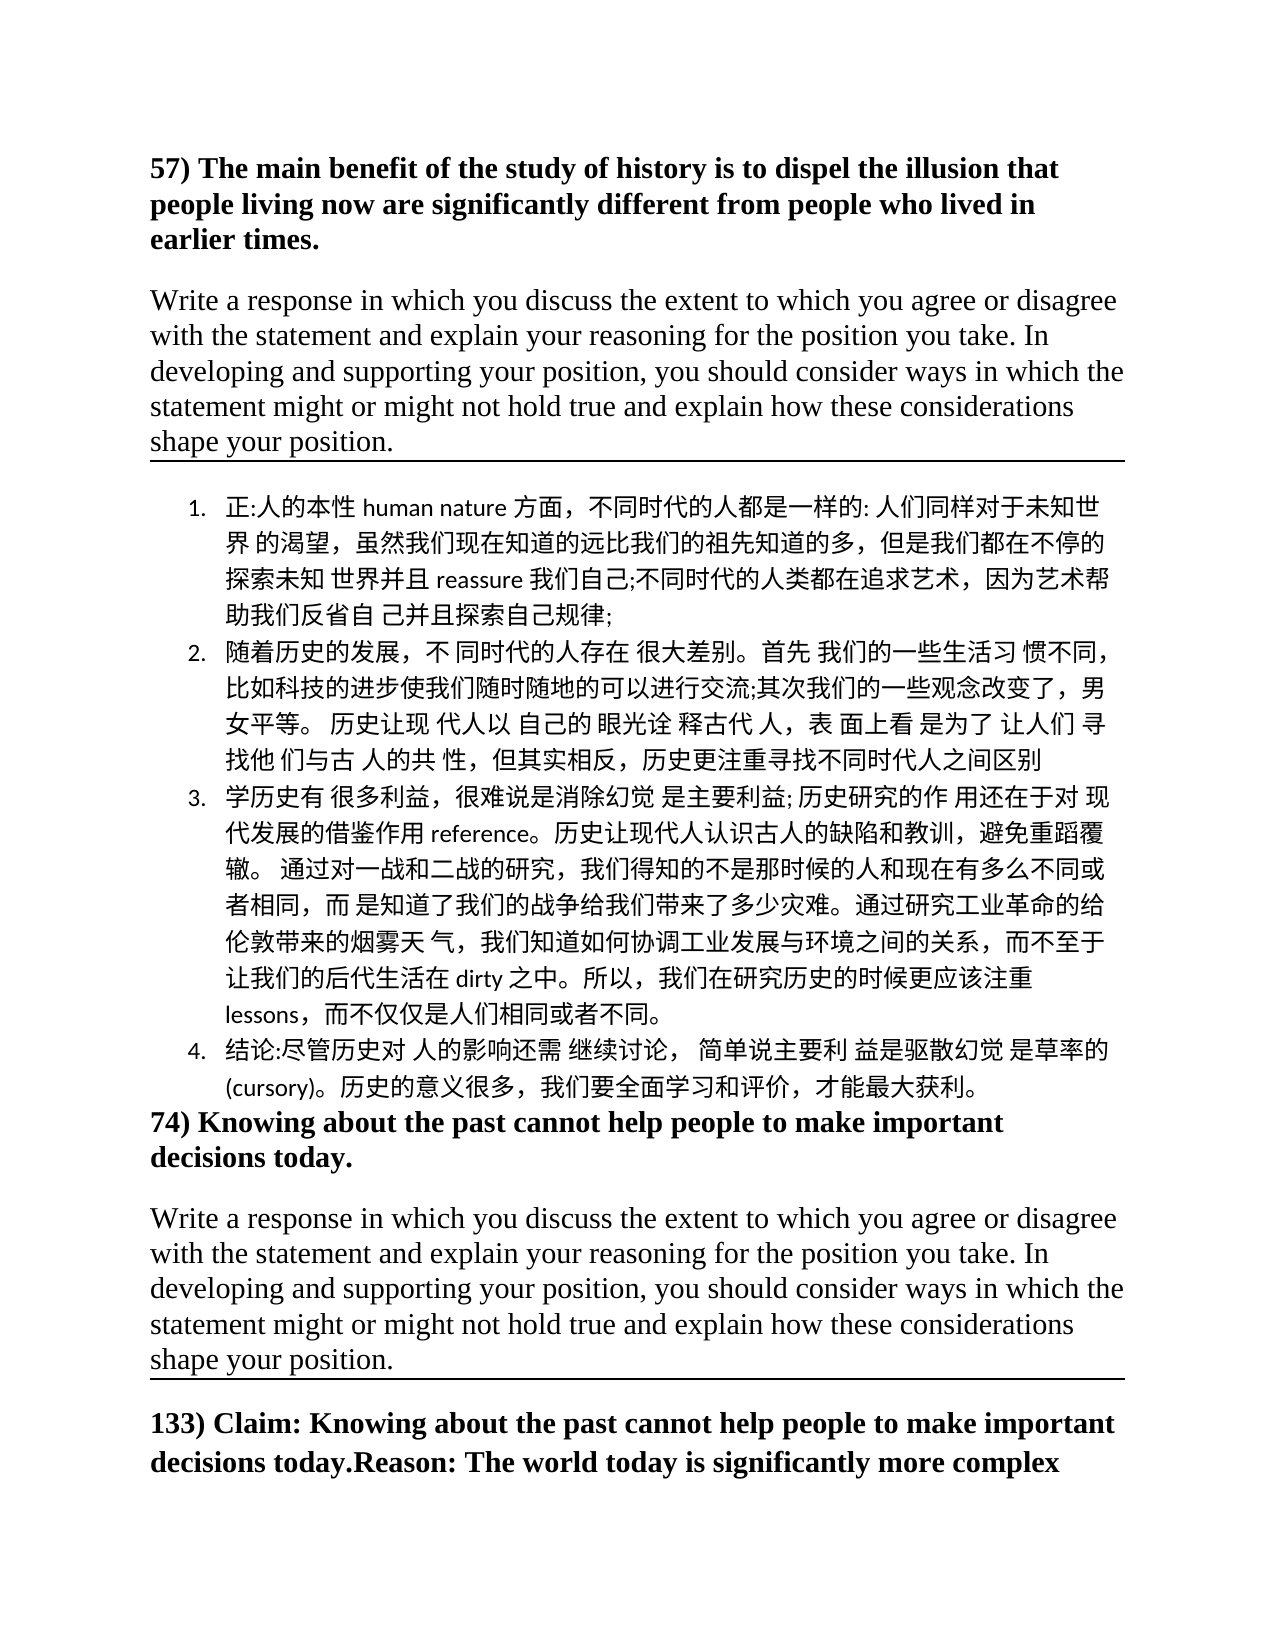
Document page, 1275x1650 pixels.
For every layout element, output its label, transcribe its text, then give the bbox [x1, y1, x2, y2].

text 74) Knowing about the past cannot help people to make important decisions today. [150, 1103, 1125, 1174]
text Write a response in which you discuss the extent to which you agree or disagree with the statement and explain your reasoning for the position you take. In developing and supporting your position, you should consider ways in which the statement might or might not hold true and explain how these considerations shape your position. [150, 281, 1125, 460]
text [150, 1405, 1125, 1481]
list 随着历史的发展，不 同时代的人存在 很大差别。首先 我们的一些生活习 惯不同，比如科技的进步使我们随时随地的可以进行交流;其次我们的一些观念改变了，男女平等。 历史让现 代人以 自己的 眼光诠 释古代 人，表 面上看 是为了 让人们 寻找他 们与古 人的共 性，但其实相反，历史更注重寻找不同时代人之间区别 [187, 632, 1125, 777]
list 结论:尽管历史对 人的影响还需 继续讨论， 简单说主要利 益是驱散幻觉 是草率的(cursory)。历史的意义很多，我们要全面学习和评价，才能最大获利。 [187, 1031, 1125, 1103]
list 学历史有 很多利益，很难说是消除幻觉 是主要利益; 历史研究的作 用还在于对 现代发展的借鉴作用 reference。历史让现代人认识古人的缺陷和教训，避免重蹈覆辙。 通过对一战和二战的研究，我们得知的不是那时候的人和现在有多么不同或者相同，而 是知道了我们的战争给我们带来了多少灾难。通过研究工业革命的给伦敦带来的烟雾天 气，我们知道如何协调工业发展与环境之间的关系，而不至于让我们的后代生活在 dirty 之中。所以，我们在研究历史的时候更应该注重 lessons，而不仅仅是人们相同或者不同。 [187, 777, 1125, 1031]
text 57) The main benefit of the study of history is to dispel the illusion that people living now are significantly different from people who lived in earlier times. [150, 150, 1125, 256]
list 正:人的本性 human nature 方面，不同时代的人都是一样的: 人们同样对于未知世界 的渴望，虽然我们现在知道的远比我们的祖先知道的多，但是我们都在不停的探索未知 世界并且 reassure 我们自己;不同时代的人类都在追求艺术，因为艺术帮助我们反省自 己并且探索自己规律; [187, 487, 1125, 632]
text Write a response in which you discuss the extent to which you agree or disagree with the statement and explain your reasoning for the position you take. In developing and supporting your position, you should consider ways in which the statement might or might not hold true and explain how these considerations shape your position. [150, 1199, 1125, 1378]
